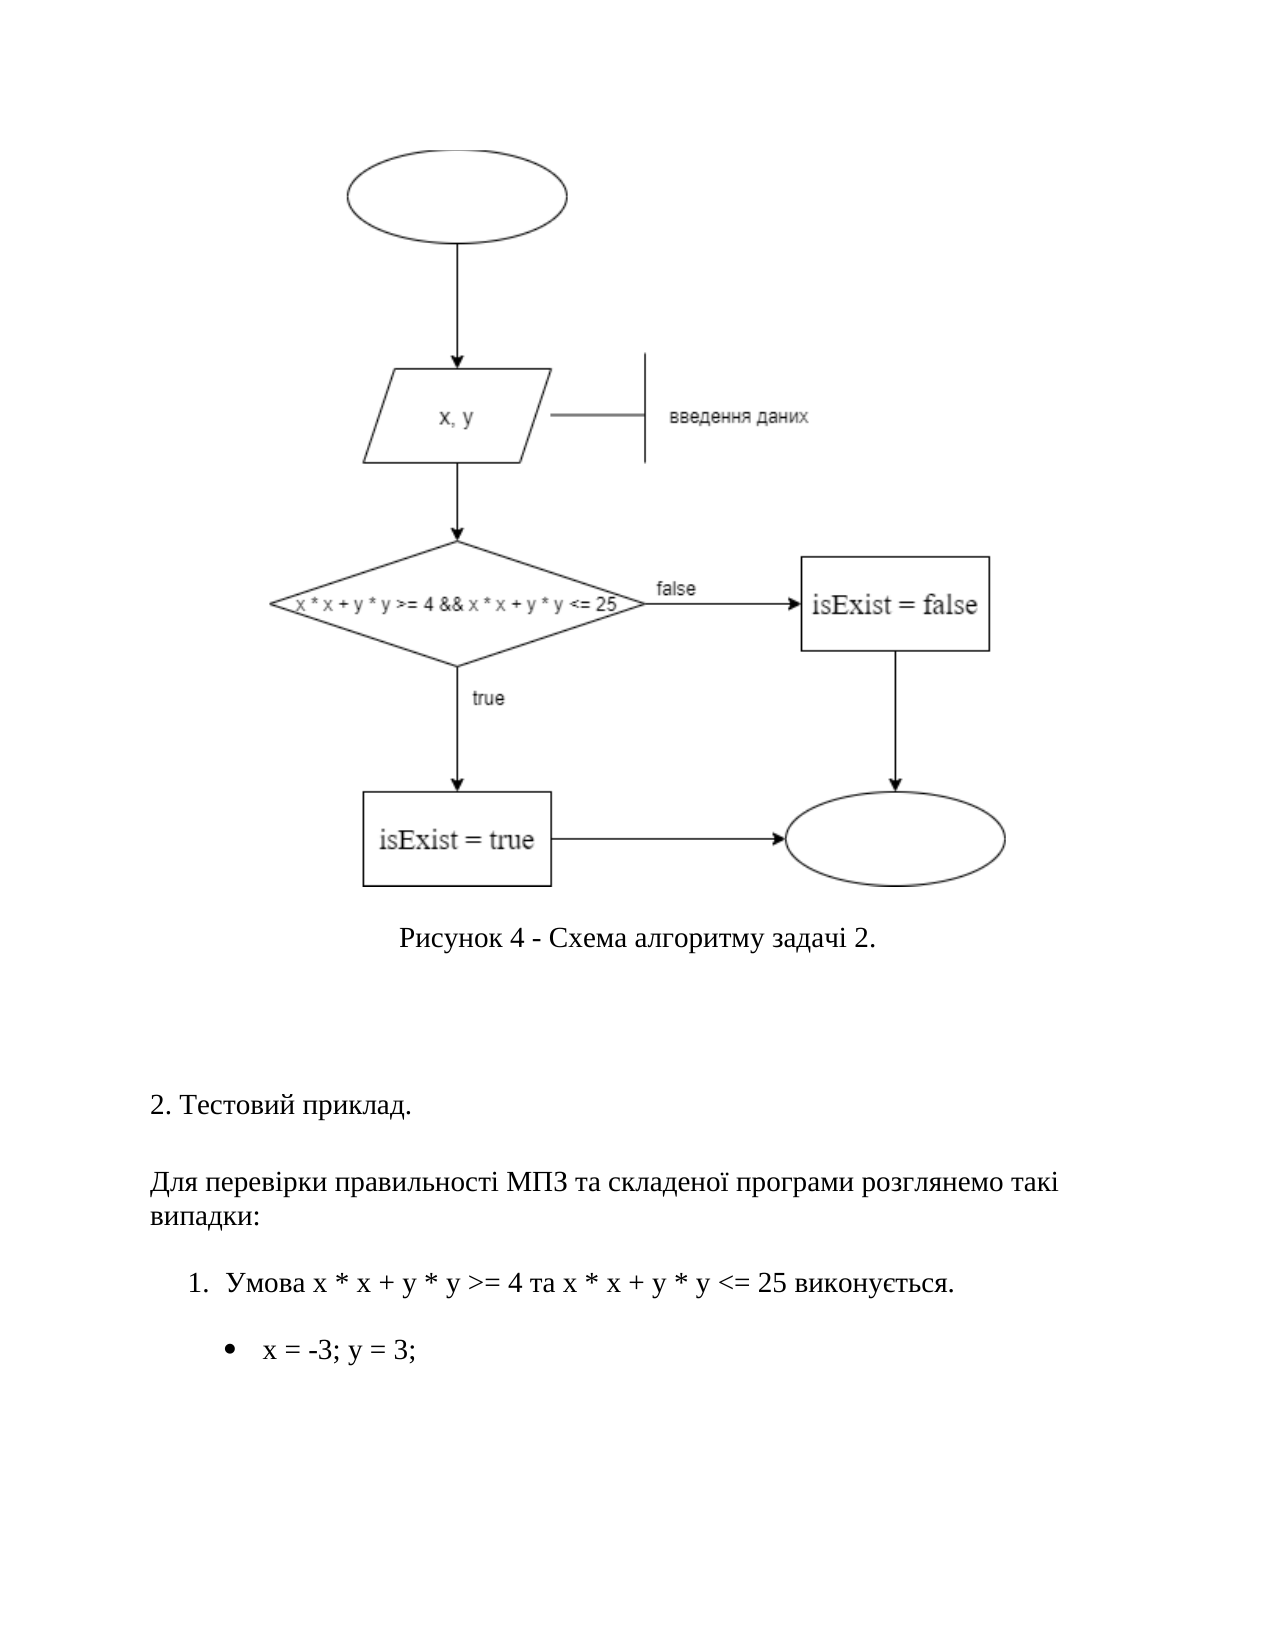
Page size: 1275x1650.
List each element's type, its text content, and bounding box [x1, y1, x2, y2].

text Для перевірки правильності МПЗ та складеної програми розглянемо такі випадки: [150, 1164, 1125, 1231]
list x = -3; y = 3; [225, 1332, 1125, 1366]
list Умова x * x + y * y >= 4 та x * x + y * y <= 25 виконується. [187, 1265, 1125, 1298]
picture [269, 150, 1006, 887]
text 2. Тестовий приклад. [150, 1087, 1125, 1121]
text Рисунок 4 - Схема алгоритму задачі 2. [150, 920, 1125, 953]
